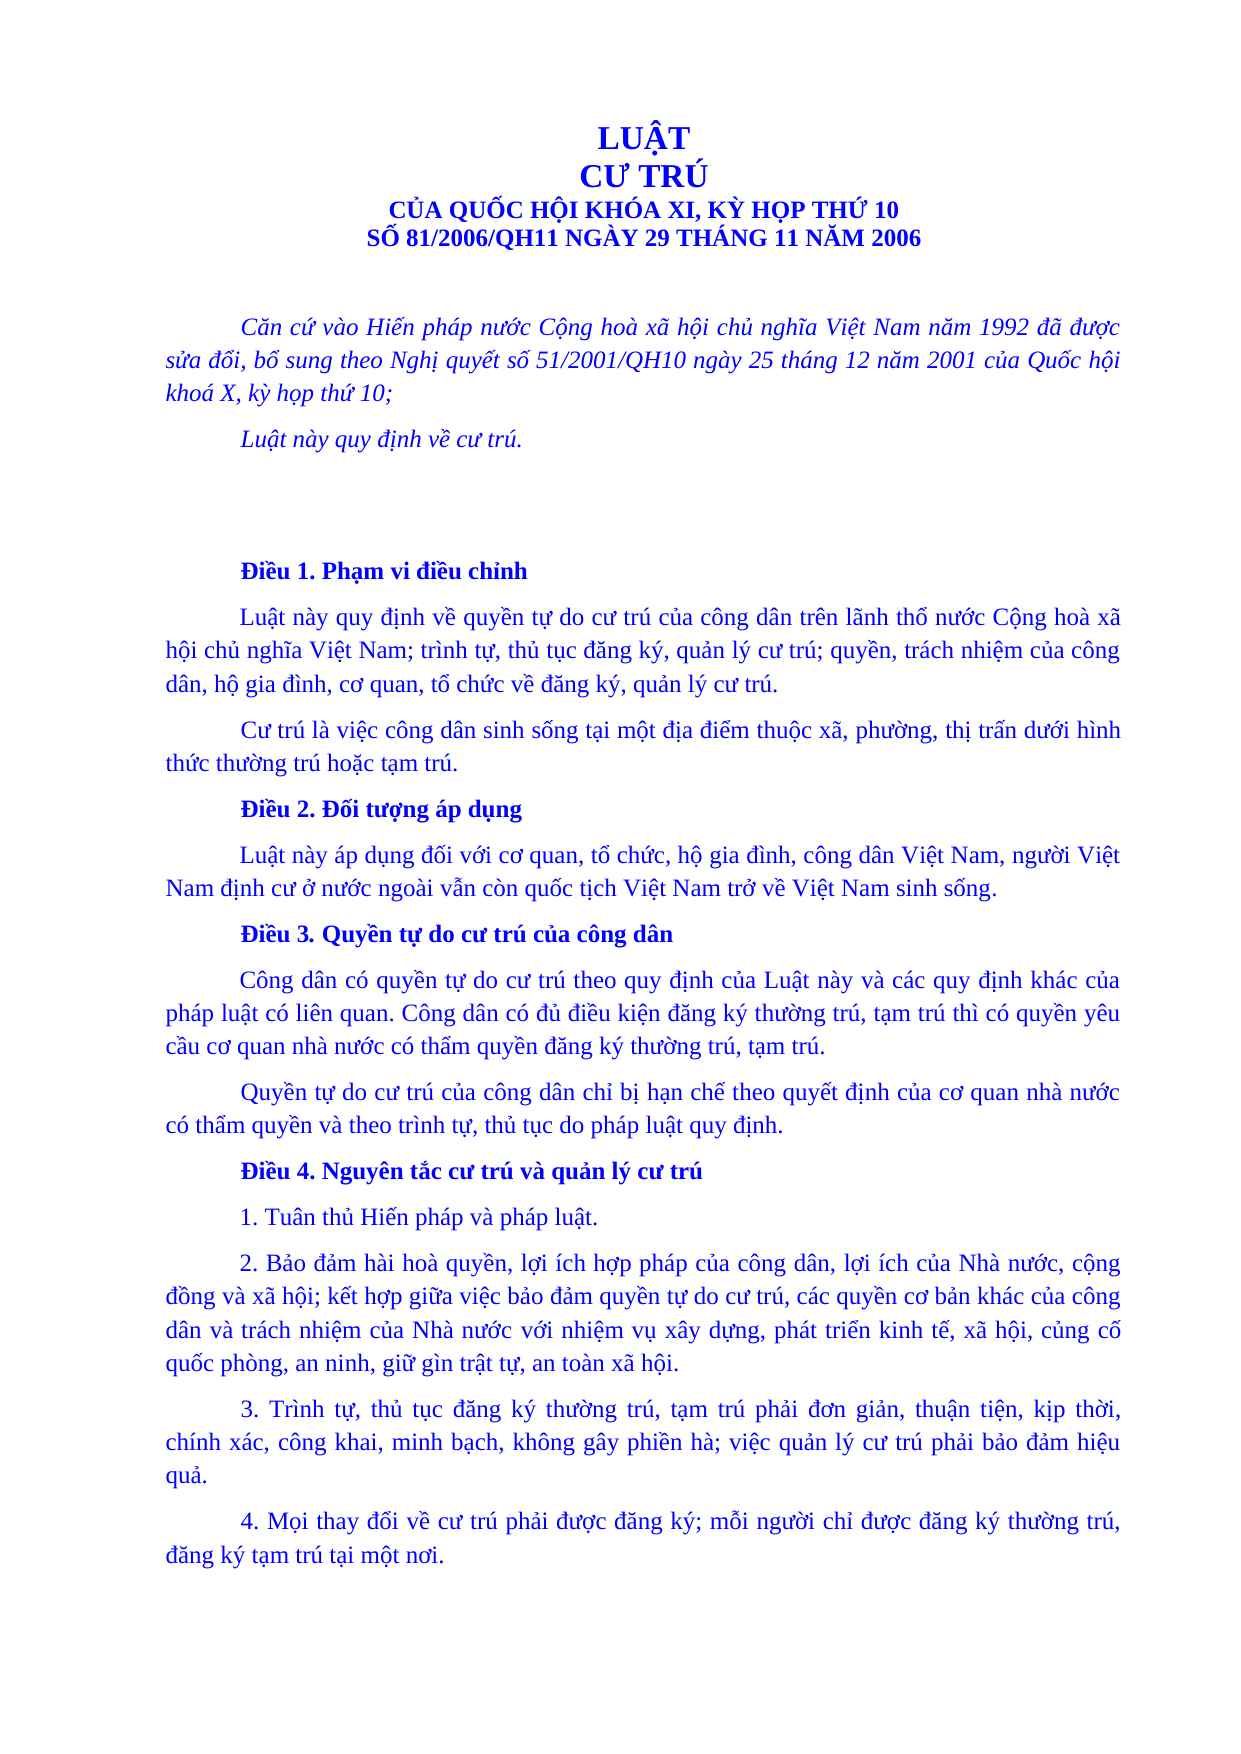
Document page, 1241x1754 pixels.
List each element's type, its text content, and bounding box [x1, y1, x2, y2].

text LUẬT [165, 118, 1122, 156]
text Quyền tự do cư trú của công dân chỉ bị hạn chế theo quyết định của cơ quan nhà nước có thẩm quyền và theo trình tự, thủ tục do pháp luật quy định. [165, 1074, 1122, 1141]
text Căn cứ vào Hiến pháp nước Cộng hoà xã hội chủ nghĩa Việt Nam năm 1992 đã được sửa đổi, bổ sung theo Nghị quyết số 51/2001/QH10 ngày 25 tháng 12 năm 2001 của Quốc hội khoá X, kỳ họp thứ 10; [165, 308, 1122, 408]
text 3. Trình tự, thủ tục đăng ký thường trú, tạm trú phải đơn giản, thuận tiện, kịp thời, chính xác, công khai, minh bạch, không gây phiền hà; việc quản lý cư trú phải bảo đảm hiệu quả. [165, 1391, 1122, 1491]
text 1. Tuân thủ Hiến pháp và pháp luật. [165, 1199, 1122, 1232]
subtitle CƯ TRÚ [165, 156, 1122, 195]
text 2. Bảo đảm hài hoà quyền, lợi ích hợp pháp của công dân, lợi ích của Nhà nước, cộng đồng và xã hội; kết hợp giữa việc bảo đảm quyền tự do cư trú, các quyền cơ bản khác của công dân và trách nhiệm của Nhà nước với nhiệm vụ xây dựng, phát triển kinh tế, xã hội, củng cố quốc phòng, an ninh, giữ gìn trật tự, an toàn xã hội. [165, 1245, 1122, 1378]
text Điều 1. Phạm vi điều chỉnh [165, 553, 1122, 586]
subtitle CỦA QUỐC HỘI KHÓA XI, KỲ HỌP THỨ 10 [165, 195, 1122, 223]
text Công dân có quyền tự do cư trú theo quy định của Luật này và các quy định khác của pháp luật có liên quan. Công dân có đủ điều kiện đăng ký thường trú, tạm trú thì có quyền yêu cầu cơ quan nhà nước có thẩm quyền đăng ký thường trú, tạm trú. [165, 961, 1122, 1061]
text SỐ 81/2006/QH11 NGÀY 29 THÁNG 11 NĂM 2006 [165, 223, 1122, 252]
text Luật này quy định về cư trú. [165, 421, 1122, 454]
text Luật này quy định về quyền tự do cư trú của công dân trên lãnh thổ nước Cộng hoà xã hội chủ nghĩa Việt Nam; trình tự, thủ tục đăng ký, quản lý cư trú; quyền, trách nhiệm của công dân, hộ gia đình, cơ quan, tổ chức về đăng ký, quản lý cư trú. [165, 599, 1122, 699]
text Điều 2. Đối tượng áp dụng [165, 791, 1122, 824]
text Cư trú là việc công dân sinh sống tại một địa điểm thuộc xã, phường, thị trấn dưới hình thức thường trú hoặc tạm trú. [165, 711, 1122, 778]
text 4. Mọi thay đổi về cư trú phải được đăng ký; mỗi người chỉ được đăng ký thường trú, đăng ký tạm trú tại một nơi. [165, 1503, 1122, 1570]
text Điều 4. Nguyên tắc cư trú và quản lý cư trú [165, 1153, 1122, 1186]
text Điều 3. Quyền tự do cư trú của công dân [165, 916, 1122, 949]
text Luật này áp dụng đối với cơ quan, tổ chức, hộ gia đình, công dân Việt Nam, người Việt Nam định cư ở nước ngoài vẫn còn quốc tịch Việt Nam trở về Việt Nam sinh sống. [165, 836, 1122, 903]
